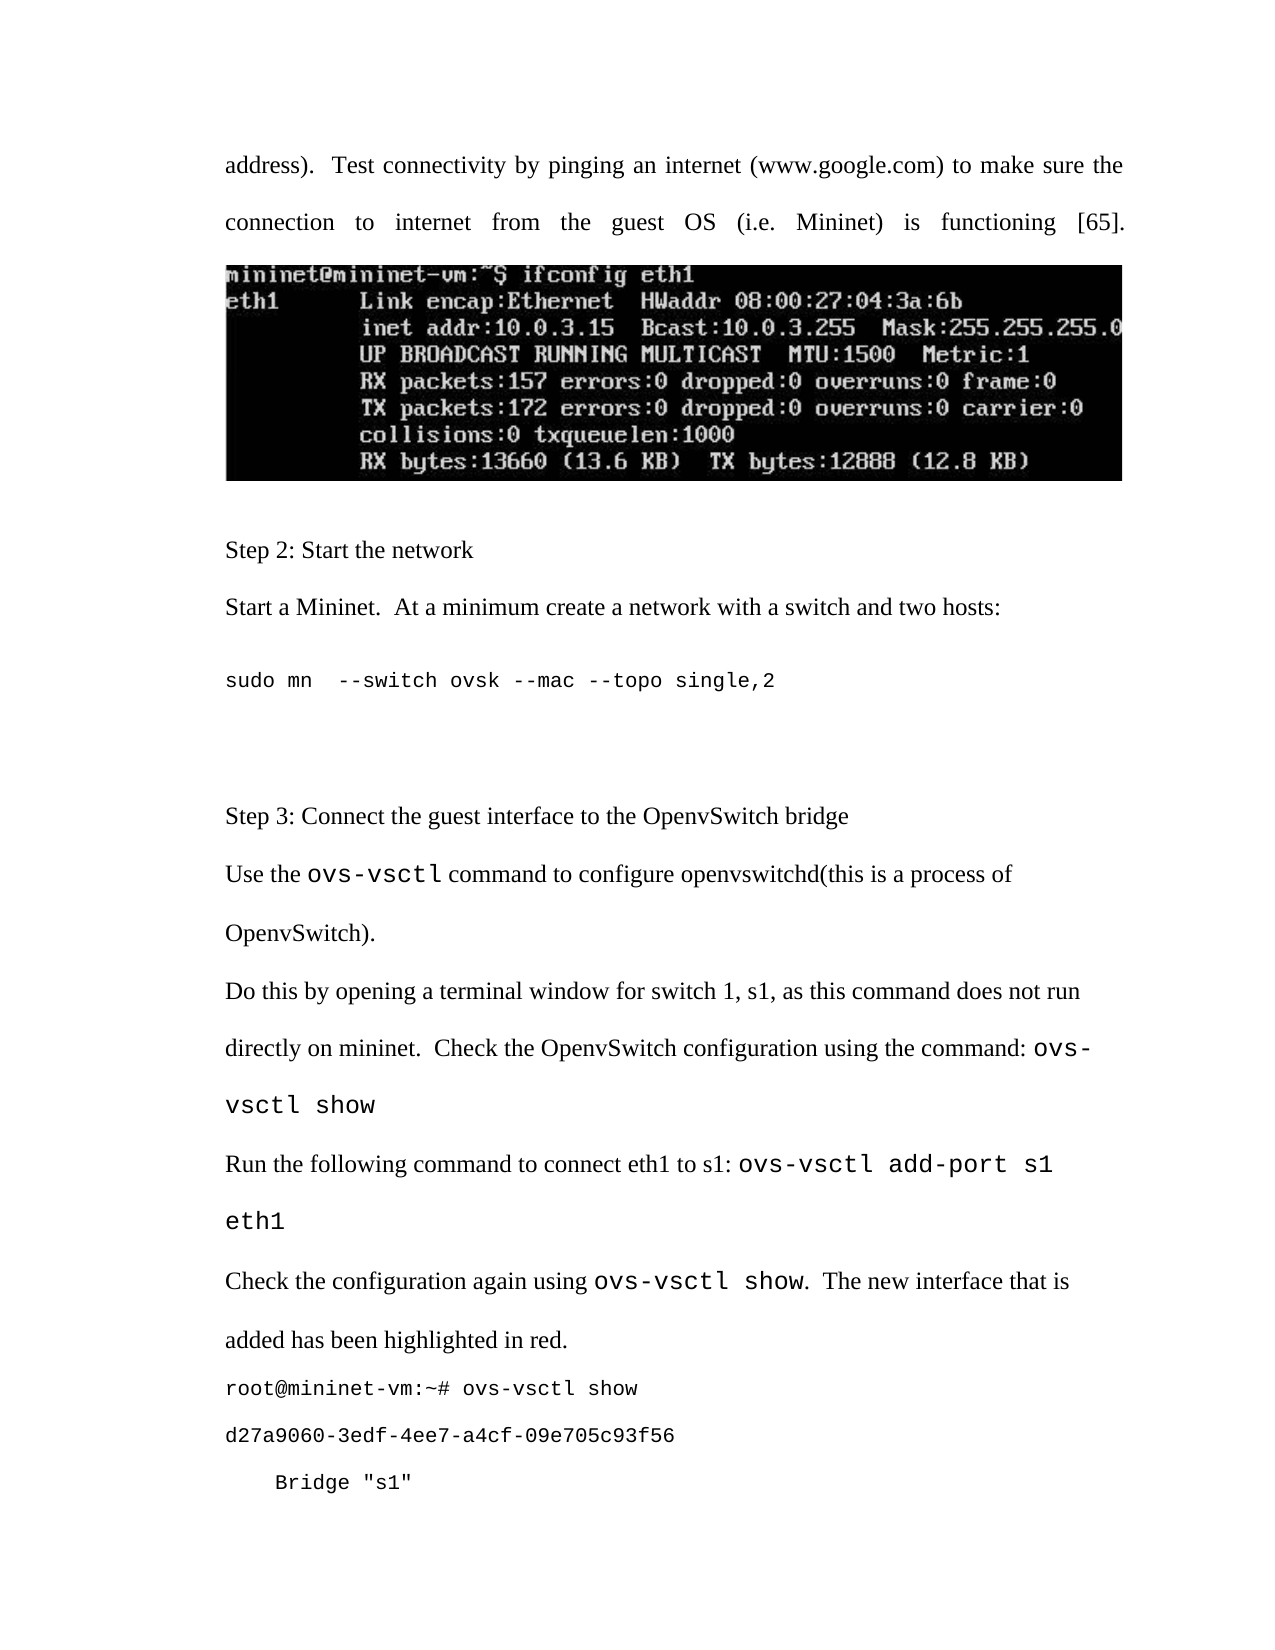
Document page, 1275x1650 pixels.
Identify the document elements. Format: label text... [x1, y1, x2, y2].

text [225, 150, 1125, 481]
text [225, 801, 1125, 1496]
picture [225, 265, 1123, 481]
text Step 2: Start the network Start a Mininet. At a minimum create a network with a switch and two hosts: [225, 535, 1125, 621]
text sudo mn --switch ovsk --mac --topo single,2 [225, 671, 1125, 752]
